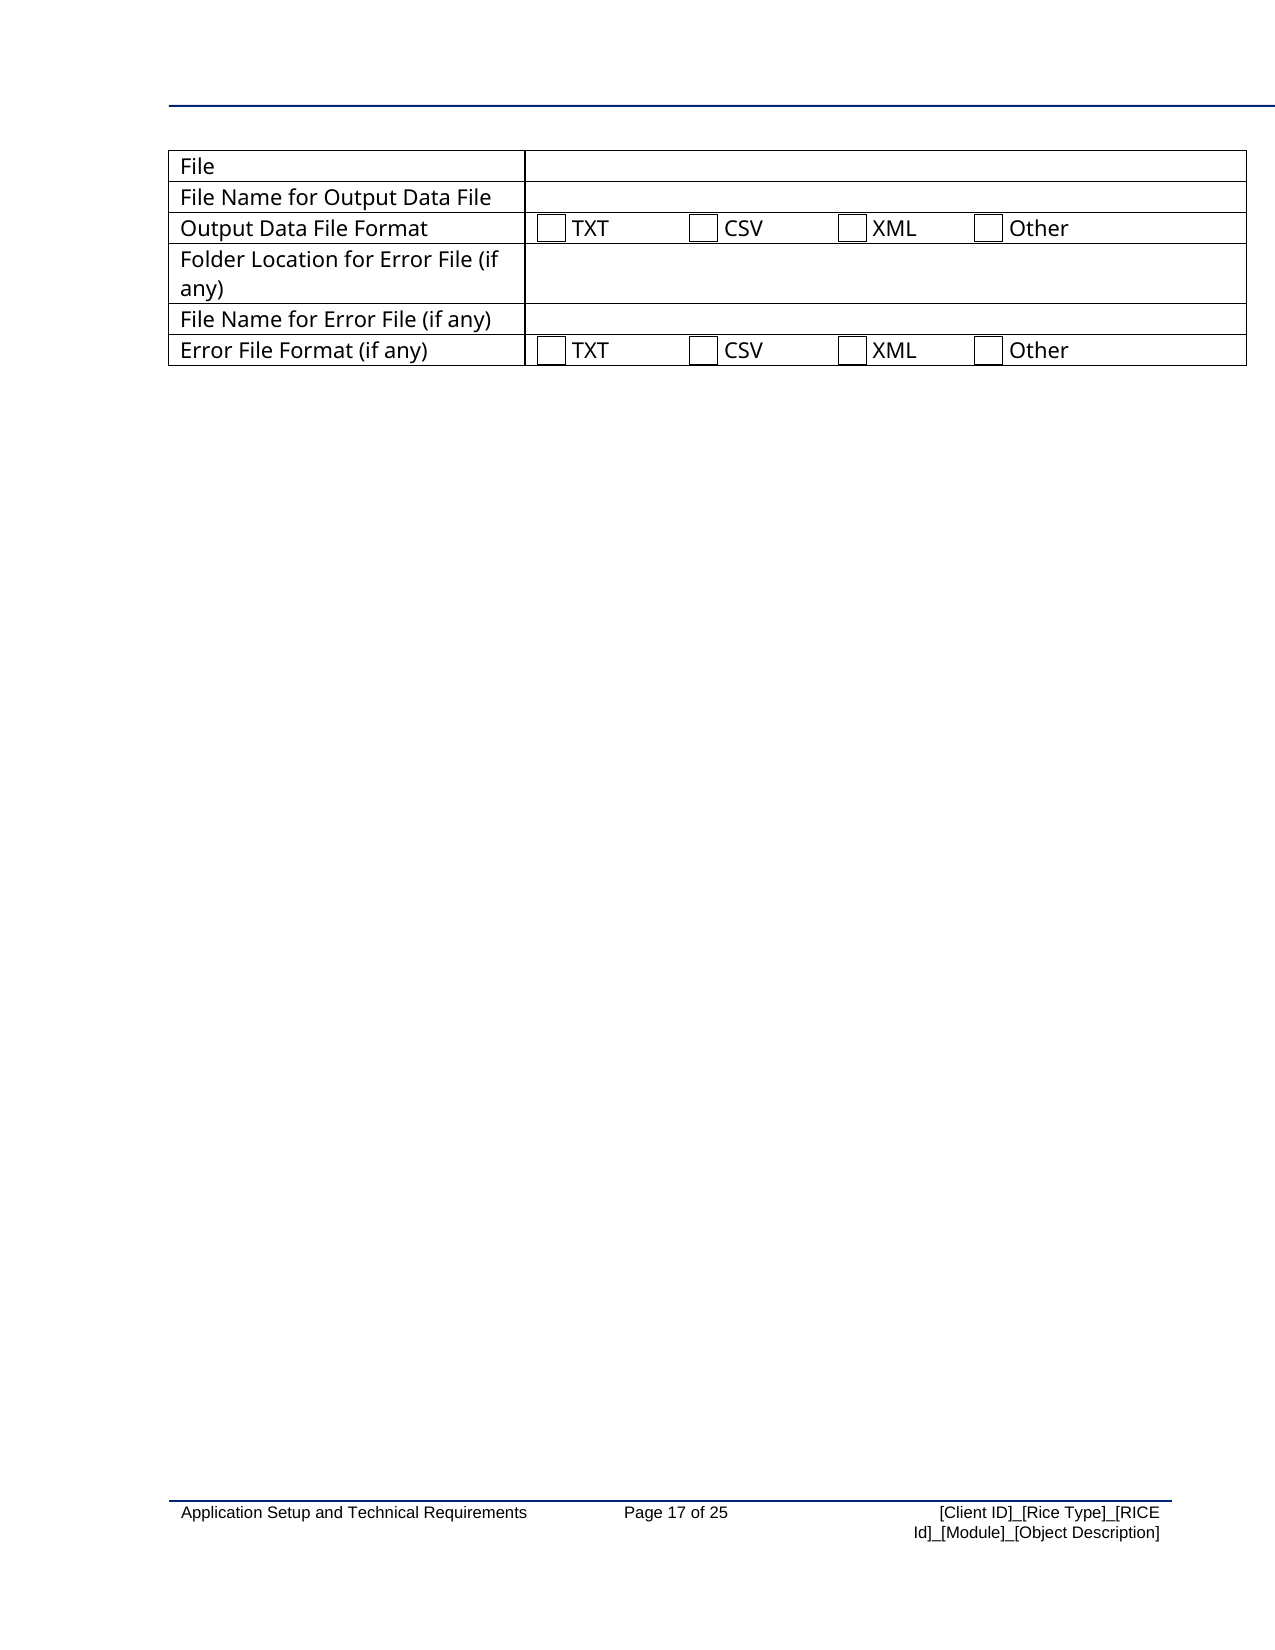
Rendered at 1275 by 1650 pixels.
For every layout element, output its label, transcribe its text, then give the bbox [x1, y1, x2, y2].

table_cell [169, 151, 524, 181]
table_cell [526, 244, 1246, 303]
table_cell [526, 151, 1246, 181]
table_cell TXT CSV XML Other [526, 213, 1246, 242]
table_cell [526, 304, 1246, 334]
table_cell File Name for Output Data File [169, 182, 524, 212]
table_cell TXT CSV XML Other [526, 335, 1246, 365]
table_cell Error File Format (if any) [169, 335, 524, 365]
table_cell Folder Location for Error File (if any) [169, 244, 524, 303]
table_cell [526, 182, 1246, 212]
table_cell File Name for Error File (if any) [169, 304, 524, 334]
table_cell Output Data File Format [169, 213, 524, 242]
